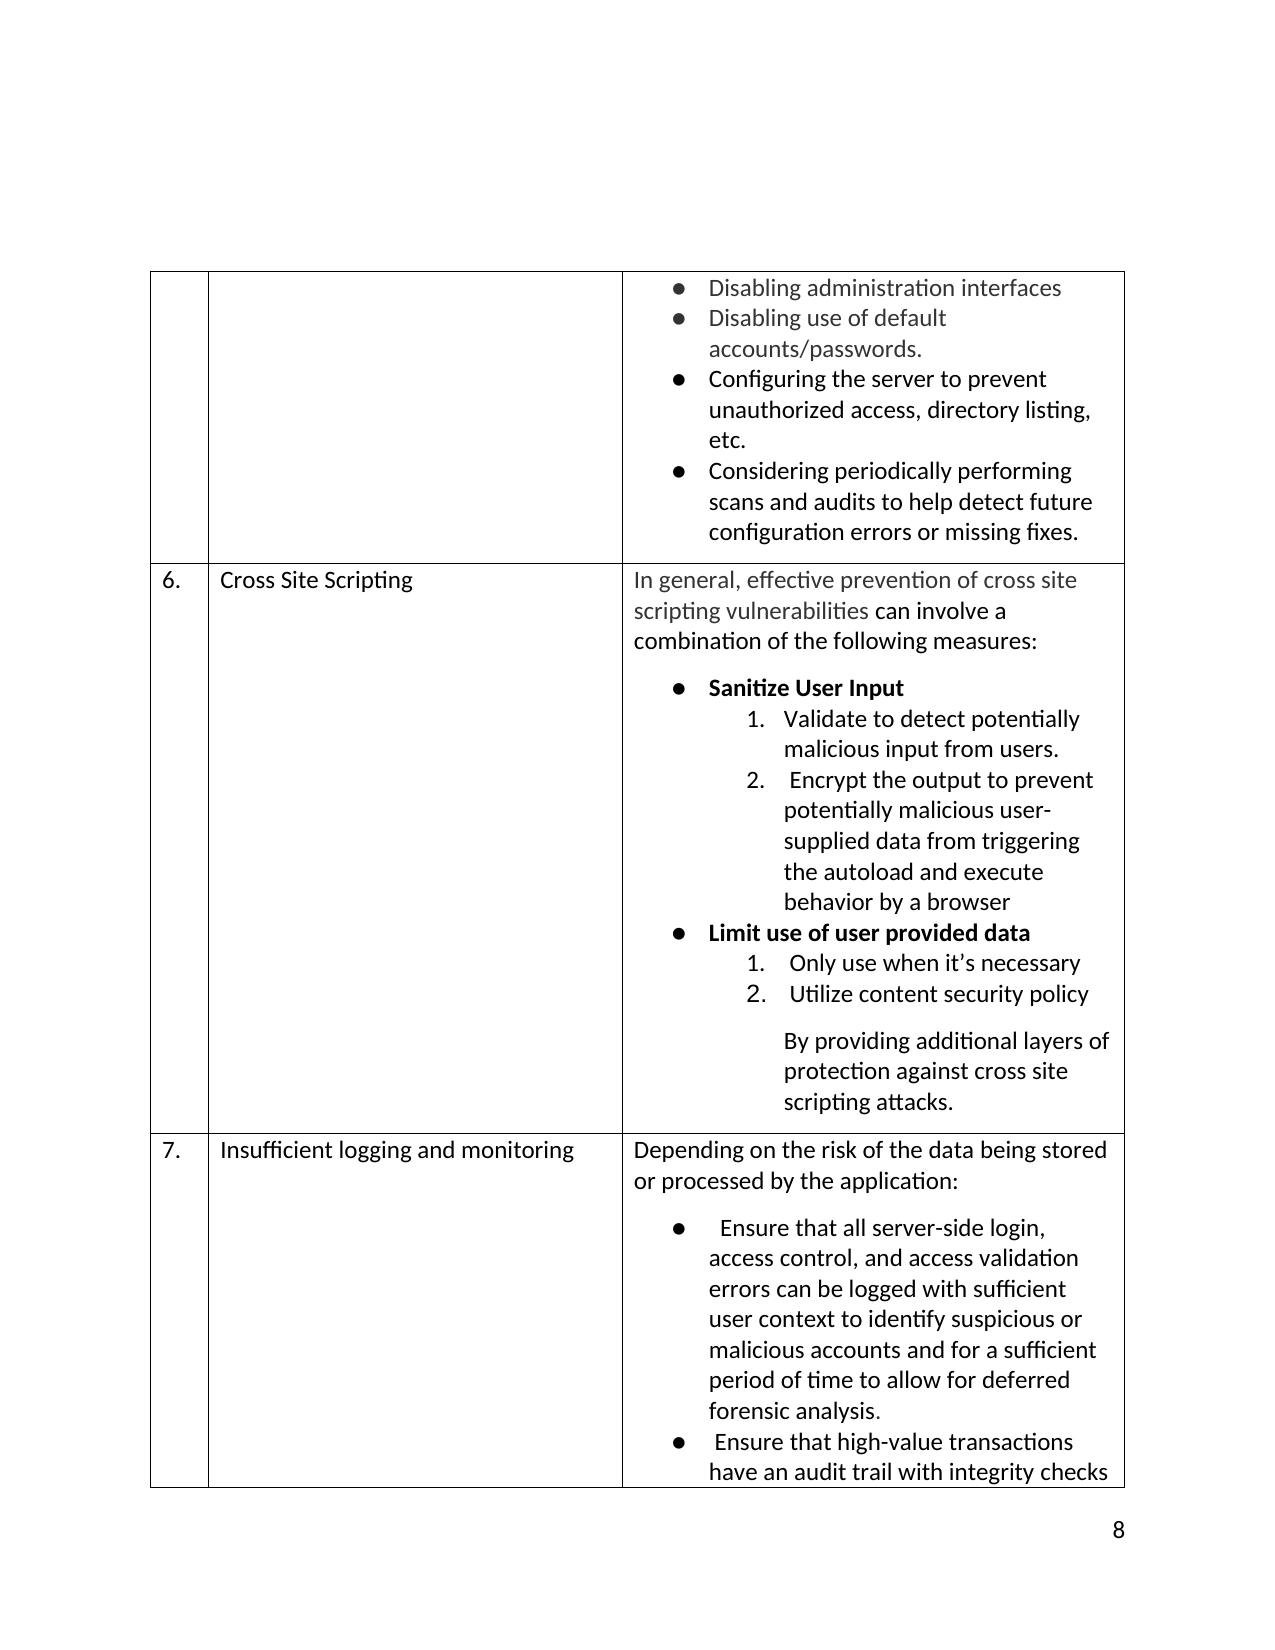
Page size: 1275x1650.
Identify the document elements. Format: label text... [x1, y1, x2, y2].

table_cell 6. [151, 564, 208, 1133]
table_cell In general, effective prevention of cross site scripting vulnerabilities can involve a combination of the following measures: Sanitize User Input Validate to detect potentially malicious input from users. Encrypt the output to prevent potentially malicious user-supplied data from triggering the autoload and execute behavior by a browser Limit use of user provided data Only use when it’s necessary Utilize content security policy By providing additional layers of protection against cross site scripting attacks. [623, 564, 1124, 1133]
table_cell 7. [151, 1134, 208, 1487]
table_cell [623, 272, 1124, 563]
table_cell 5. [151, 272, 208, 563]
table_cell Cross Site Scripting [209, 564, 622, 1133]
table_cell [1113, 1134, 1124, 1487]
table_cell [209, 1134, 622, 1487]
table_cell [209, 272, 622, 563]
